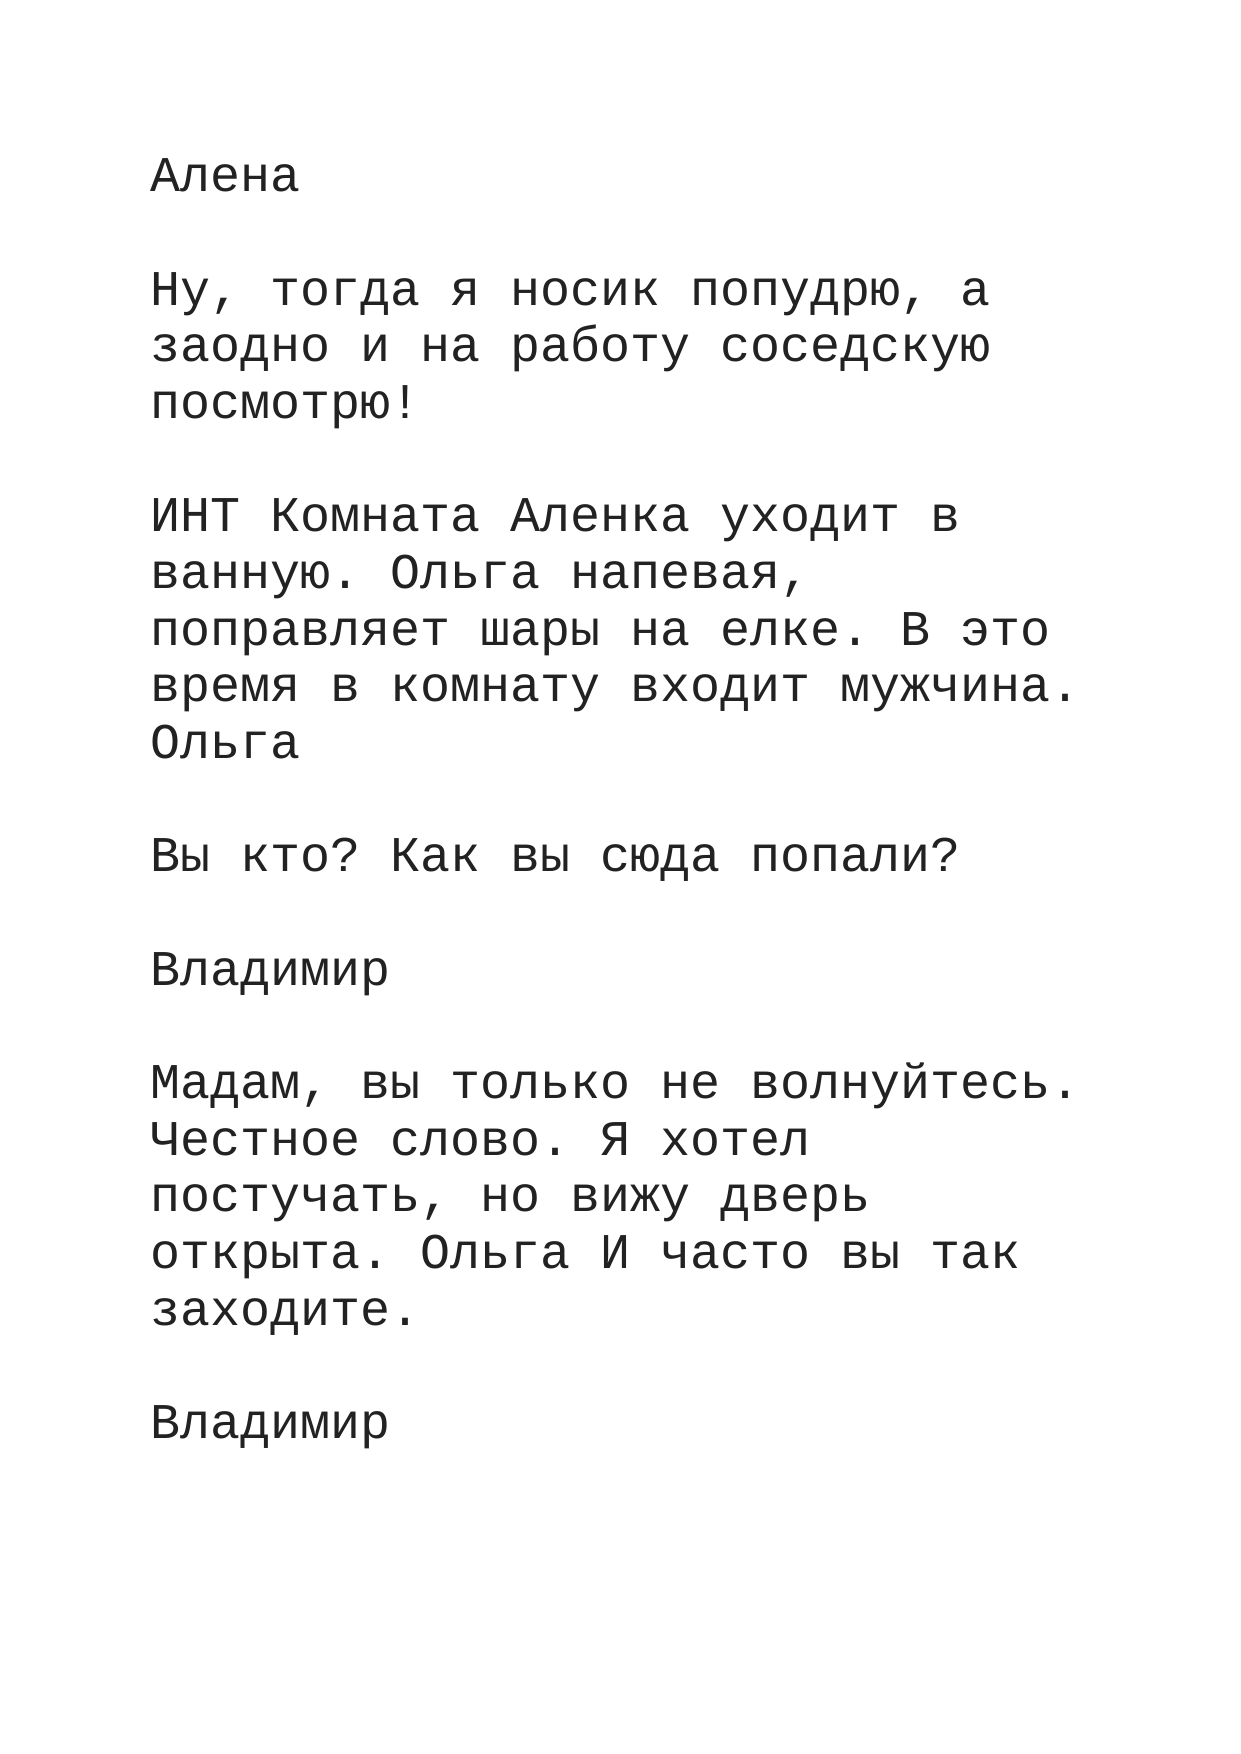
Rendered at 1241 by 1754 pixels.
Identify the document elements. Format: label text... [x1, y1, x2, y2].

text Владимир [150, 1397, 1090, 1453]
text Владимир [150, 943, 1090, 1000]
text Алена [150, 150, 1090, 207]
text Вы кто? Как вы сюда попали? [150, 830, 1090, 887]
text ИНТ Комната Аленка уходит в ванную. Ольга напевая, поправляет шары на елке. В это время в комнату входит мужчина. [150, 490, 1090, 717]
text Мадам, вы только не волнуйтесь. Честное слово. Я хотел постучать, но вижу дверь открыта. Ольга И часто вы так заходите. [150, 1057, 1090, 1340]
text Ну, тогда я носик попудрю, а заодно и на работу соседскую посмотрю! [150, 263, 1090, 433]
text Ольга [150, 717, 1090, 773]
